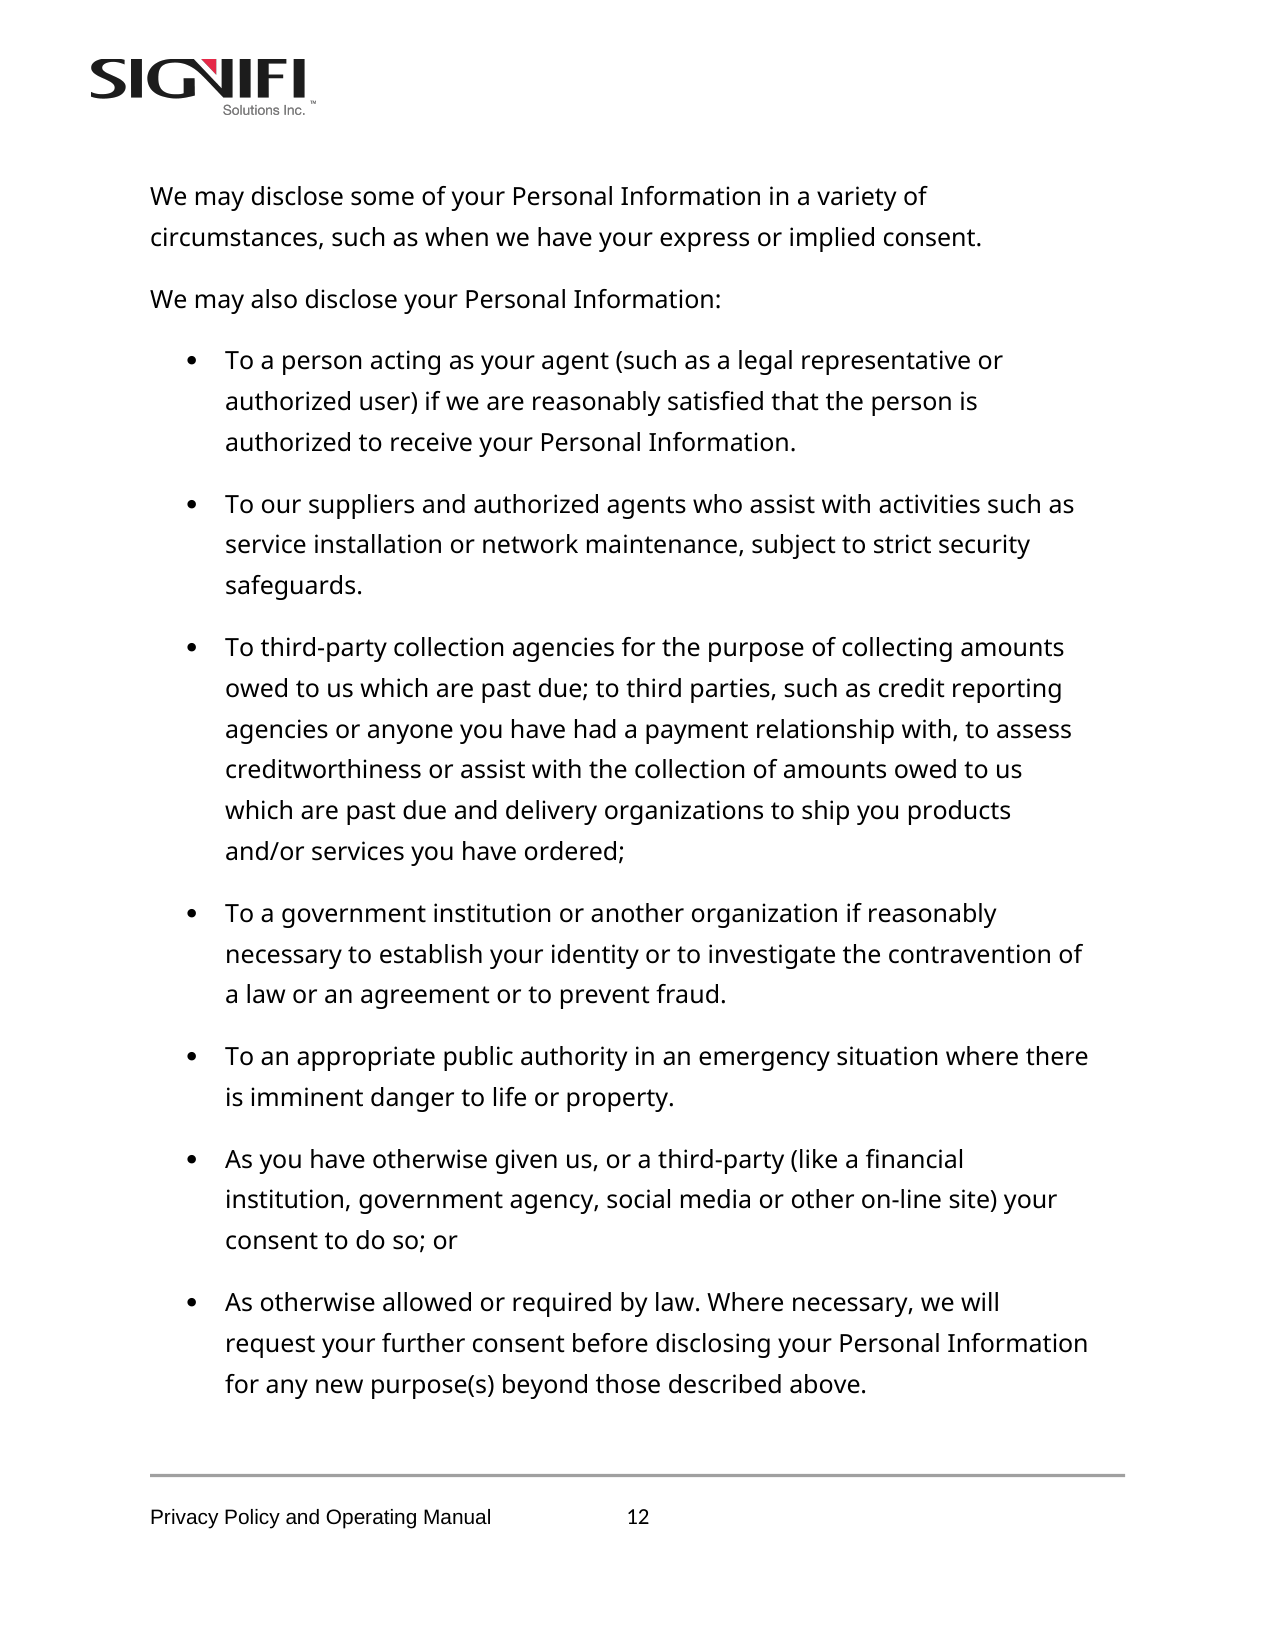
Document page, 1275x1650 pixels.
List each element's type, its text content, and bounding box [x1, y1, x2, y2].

list To our suppliers and authorized agents who assist with activities such as service installation or network maintenance, subject to strict security safeguards. [187, 486, 1096, 602]
picture [91, 59, 316, 115]
list As you have otherwise given us, or a third-party (like a financial institution, government agency, social media or other on-line site) your consent to do so; or [187, 1141, 1096, 1257]
list To a government institution or another organization if reasonably necessary to establish your identity or to investigate the contravention of a law or an agreement or to prevent fraud. [187, 896, 1096, 1011]
list To an appropriate public authority in an emergency situation where there is imminent danger to life or property. [187, 1039, 1096, 1114]
text We may also disclose your Personal Information: [150, 281, 1096, 315]
list As otherwise allowed or required by law. Where necessary, we will request your further consent before disclosing your Personal Information for any new purpose(s) beyond those described above. [187, 1285, 1096, 1400]
list To third-party collection agencies for the purpose of collecting amounts owed to us which are past due; to third parties, such as credit reporting agencies or anyone you have had a payment relationship with, to assess creditworthiness or assist with the collection of amounts owed to us which are past due and delivery organizations to ship you products and/or services you have ordered; [187, 630, 1096, 868]
list To a person acting as your agent (such as a legal representative or authorized user) if we are reasonably satisfied that the person is authorized to receive your Personal Information. [187, 343, 1096, 459]
text We may disclose some of your Personal Information in a variety of circumstances, such as when we have your express or implied consent. [150, 179, 1096, 254]
